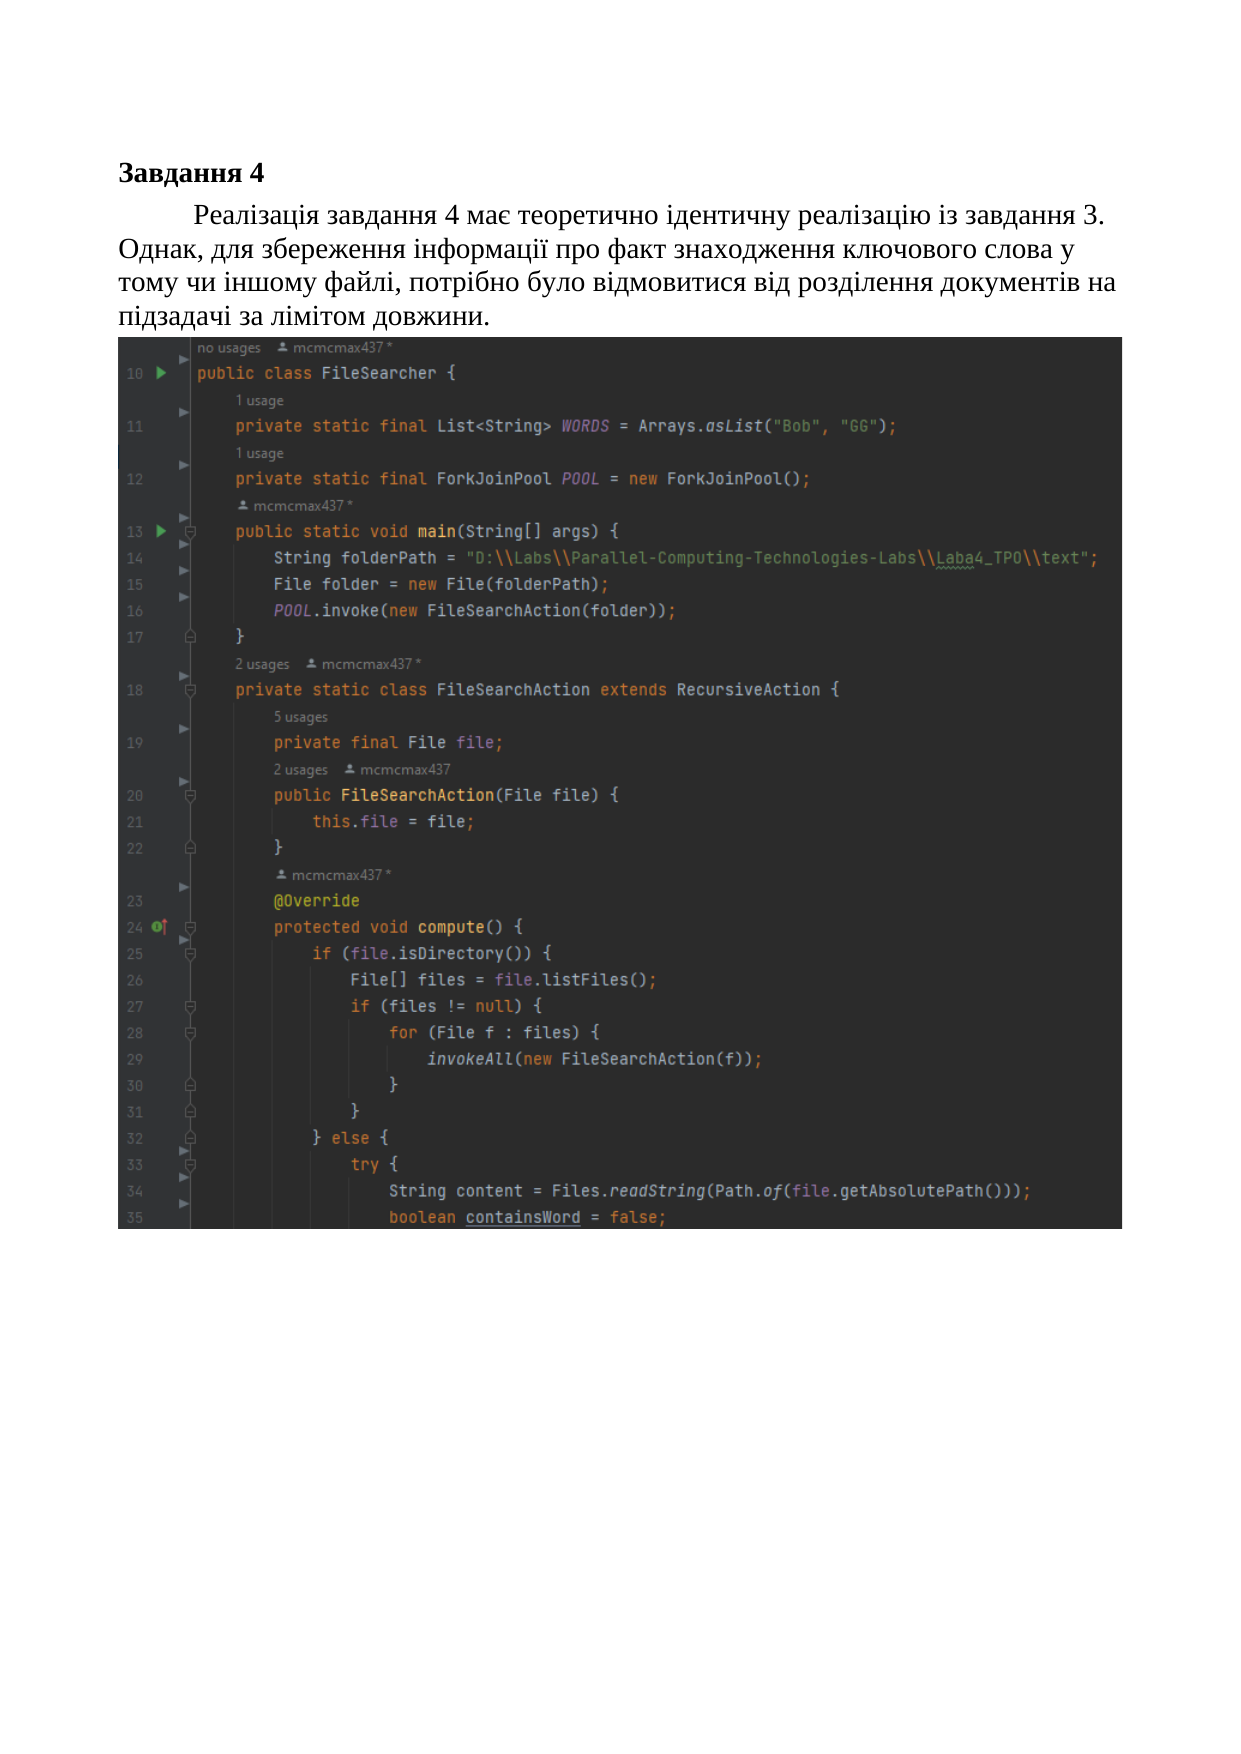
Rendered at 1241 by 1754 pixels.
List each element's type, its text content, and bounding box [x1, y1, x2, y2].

picture [118, 337, 1123, 1229]
subtitle Завдання 4 [118, 156, 1122, 189]
text Реалізація завдання 4 має теоретично ідентичну реалізацію із завдання 3. Однак, для збереження інформації про факт знаходження ключового слова у тому чи іншому файлі, потрібно було відмовитися від розділення документів на підзадачі за лімітом довжини. [118, 197, 1122, 332]
